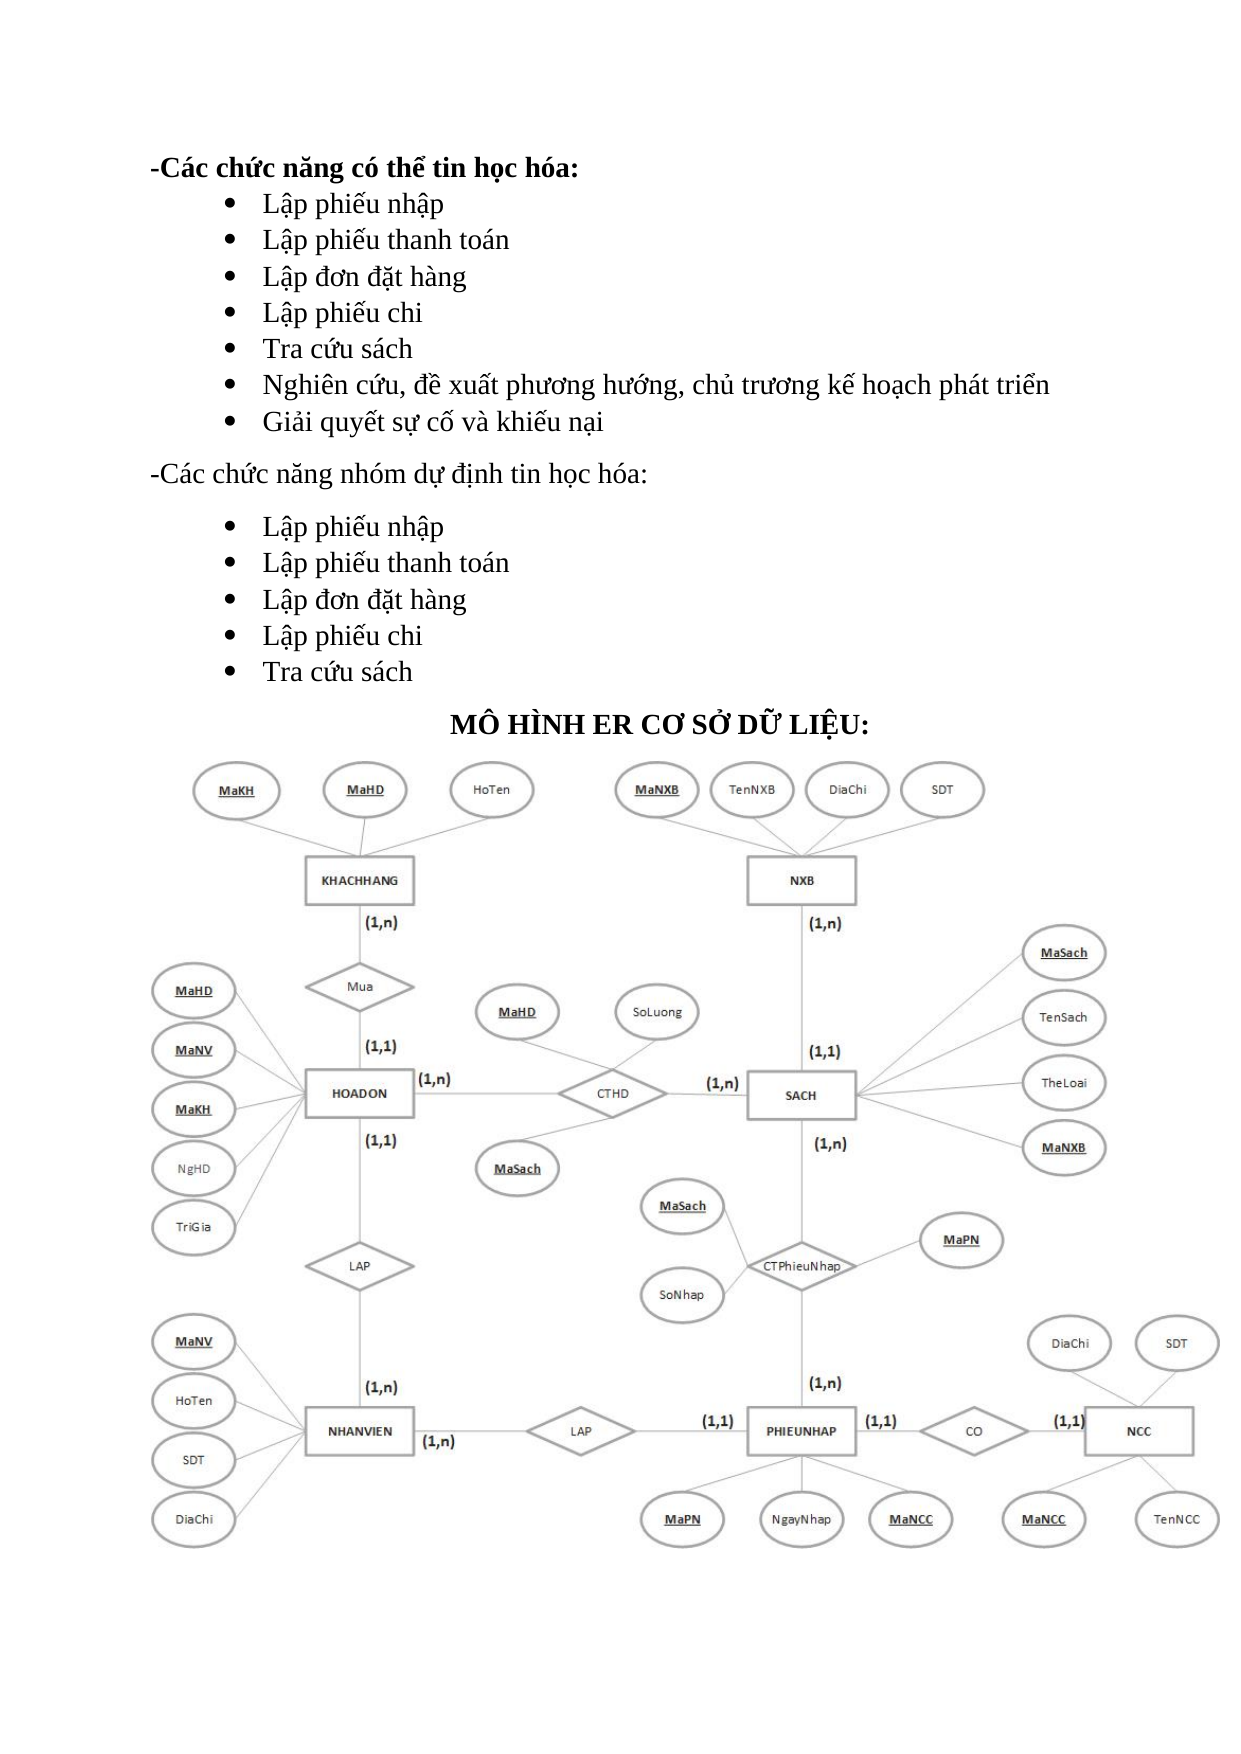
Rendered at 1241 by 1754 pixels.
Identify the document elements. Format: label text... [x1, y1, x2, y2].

list Lập phiếu thanh toán [225, 546, 1116, 579]
text -Các chức năng có thể tin học hóa: [150, 150, 1116, 183]
picture [150, 760, 1221, 1549]
list Giải quyết sự cố và khiếu nại [225, 404, 1116, 437]
list Lập phiếu nhập [225, 186, 1116, 220]
list Tra cứu sách [225, 331, 1116, 365]
list Lập phiếu chi [225, 618, 1116, 652]
list Tra cứu sách [225, 654, 1116, 688]
list Lập phiếu nhập [225, 509, 1116, 543]
list Lập đơn đặt hàng [225, 259, 1116, 292]
text -Các chức năng nhóm dự định tin học hóa: [150, 457, 1116, 490]
list Lập đơn đặt hàng [225, 582, 1116, 616]
text MÔ HÌNH ER CƠ SỞ DỮ LIỆU: [375, 707, 1116, 741]
list Lập phiếu thanh toán [225, 222, 1116, 256]
list Lập phiếu chi [225, 295, 1116, 328]
list Nghiên cứu, đề xuất phương hướng, chủ trương kế hoạch phát triển [225, 367, 1116, 401]
